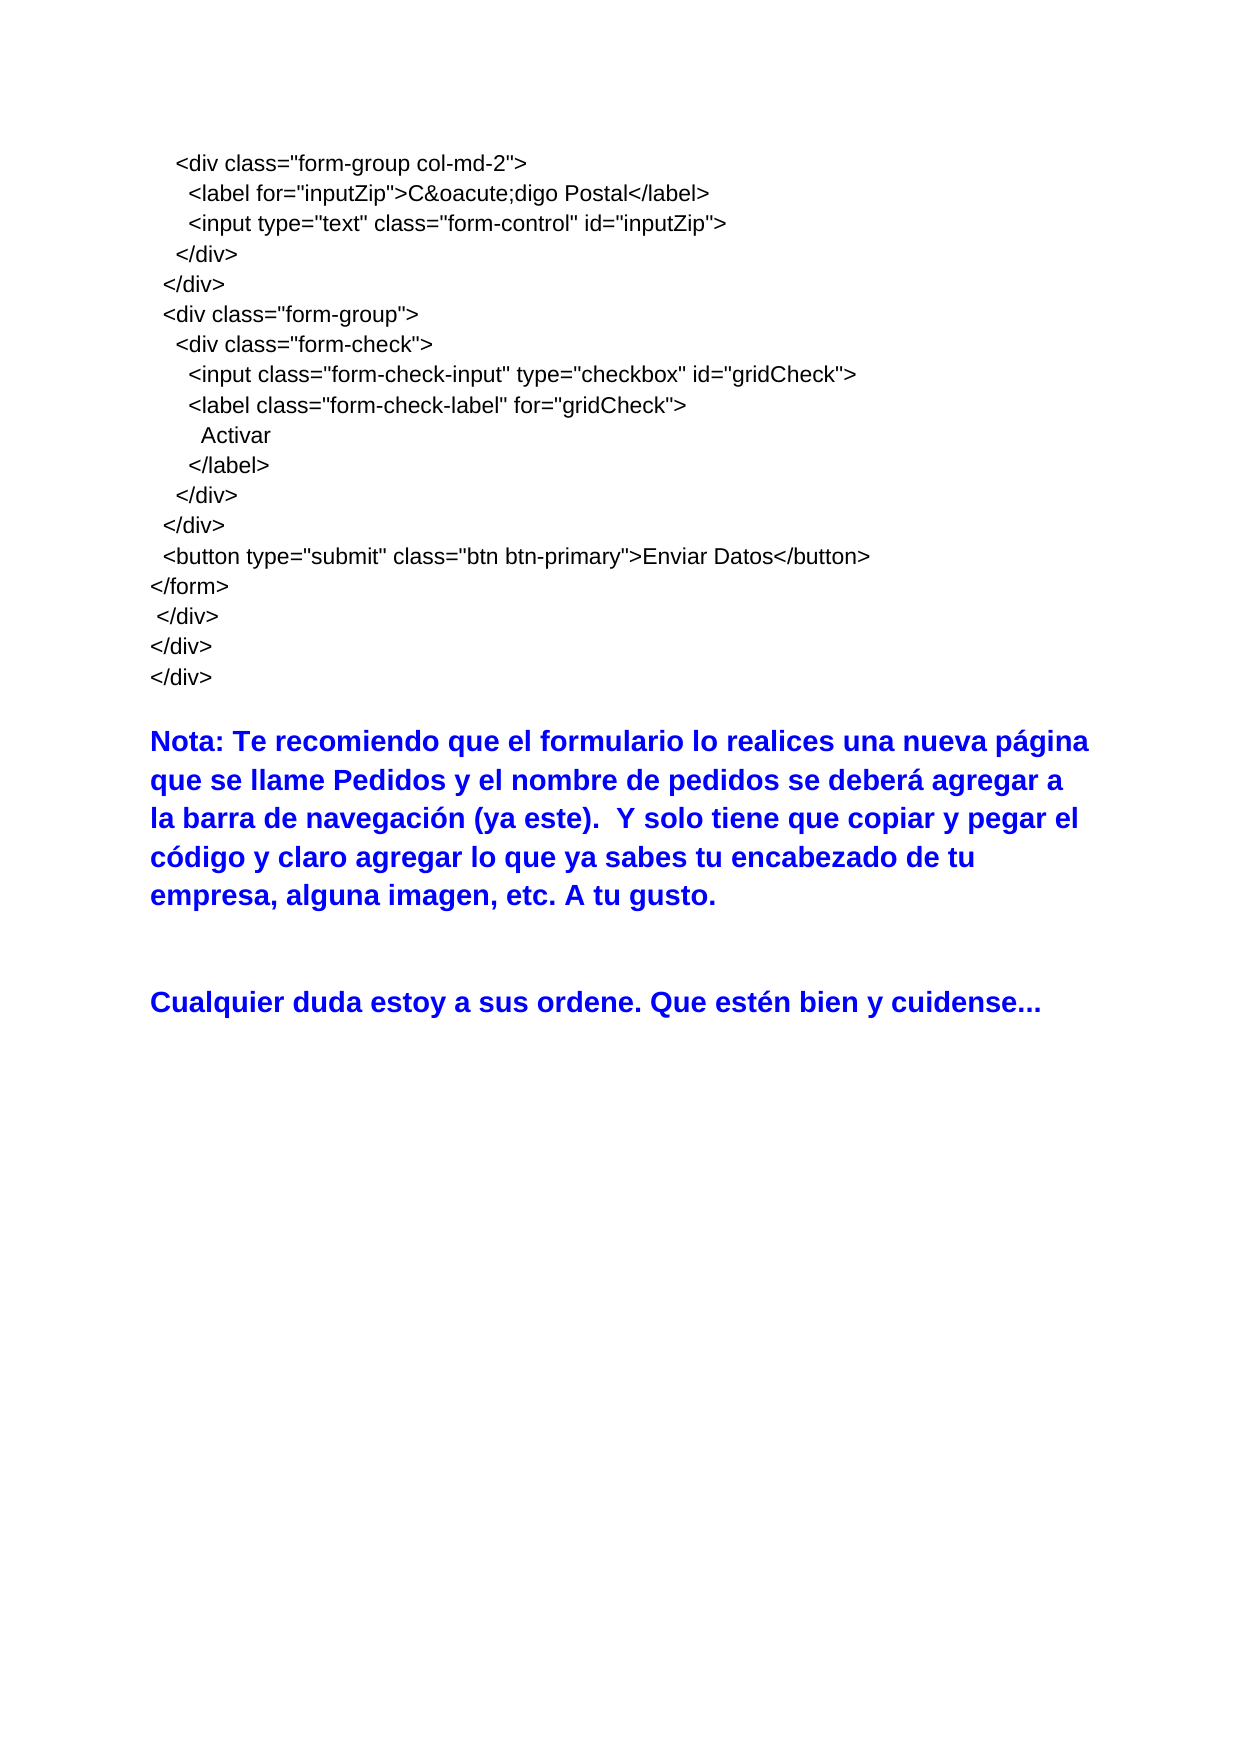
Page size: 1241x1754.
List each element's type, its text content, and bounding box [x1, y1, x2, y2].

text </div> [150, 271, 1090, 297]
text <input type="text" class="form-control" id="inputZip"> [150, 210, 1090, 237]
text <div class="form-group"> [150, 301, 1090, 327]
text Nota: Te recomiendo que el formulario lo realices una nueva página que se llame Pedidos y el nombre de pedidos se deberá agregar a la barra de navegación (ya este). Y solo tiene que copiar y pegar el código y claro agregar lo que ya sabes tu encabezado de tu empresa, alguna imagen, etc. A tu gusto. [150, 724, 1090, 912]
text </form> [150, 573, 1090, 599]
text <div class="form-check"> [150, 331, 1090, 358]
text <button type="submit" class="btn btn-primary">Enviar Datos</button> [150, 543, 1090, 569]
text Cualquier duda estoy a sus ordene. Que estén bien y cuidense... [150, 985, 1090, 1019]
text </div> [150, 512, 1090, 539]
text </label> [150, 452, 1090, 478]
text Activar [150, 422, 1090, 448]
text </div> [150, 633, 1090, 660]
text <label class="form-check-label" for="gridCheck"> [150, 392, 1090, 418]
text <label for="inputZip">C&oacute;digo Postal</label> [150, 180, 1090, 207]
text <input class="form-check-input" type="checkbox" id="gridCheck"> [150, 361, 1090, 388]
text </div> [150, 482, 1090, 509]
text <div class="form-group col-md-2"> [150, 150, 1090, 176]
text </div> [150, 663, 1090, 690]
text </div> [150, 241, 1090, 267]
text </div> [150, 603, 1090, 629]
